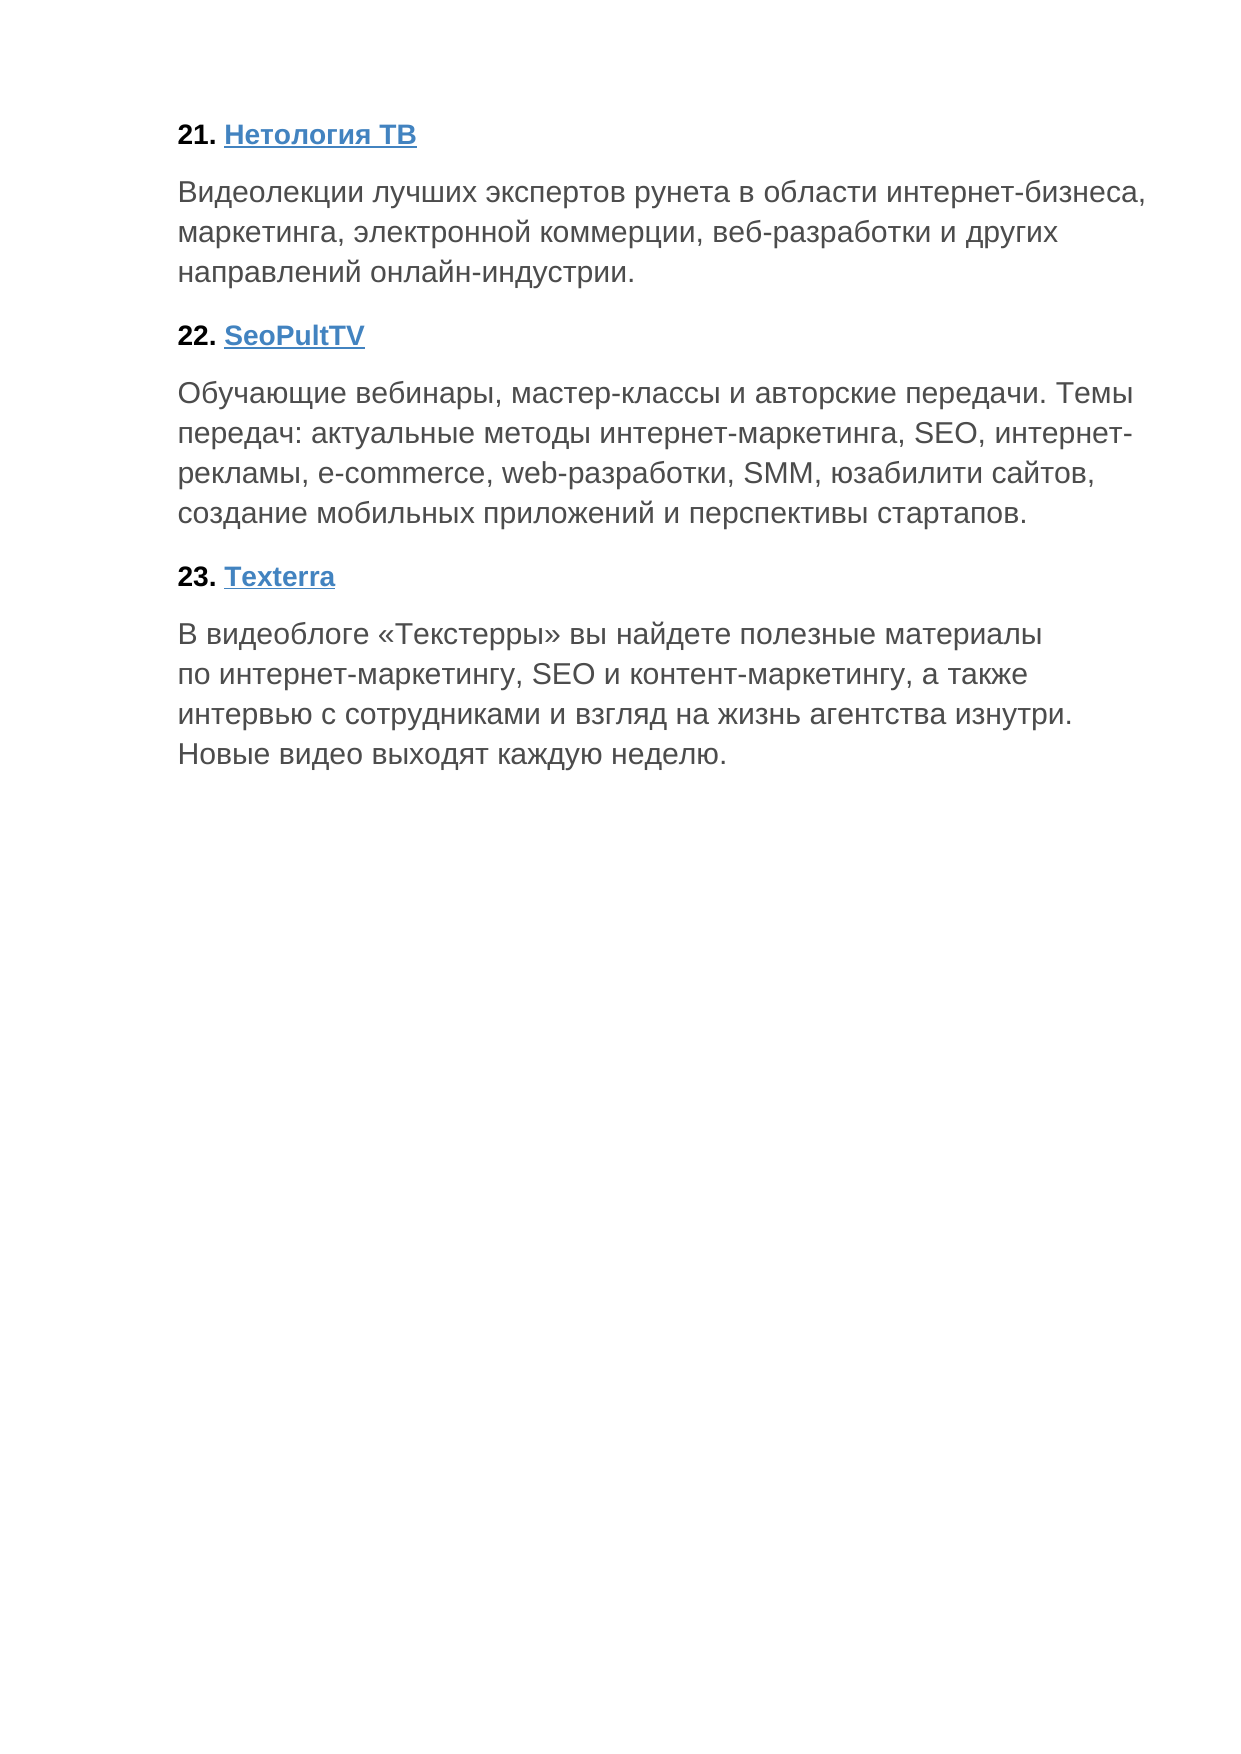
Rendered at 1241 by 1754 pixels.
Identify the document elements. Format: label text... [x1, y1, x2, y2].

text Обучающие вебинары, мастер-классы и авторские передачи. Темы передач: актуальные методы интернет-маркетинга, SEO, интернет-рекламы, e-commerce, web-разработки, SMM, юзабилити сайтов, создание мобильных приложений и перспективы стартапов. [177, 370, 1152, 530]
text В видеоблоге «Текстерры» вы найдете полезные материалы по интернет-маркетингу, SEO и контент-маркетингу, а также интервью с сотрудниками и взгляд на жизнь агентства изнутри. Новые видео выходят каждую неделю. [177, 611, 1152, 771]
text 23. Texterra [177, 560, 1152, 592]
text Видеолекции лучших экспертов рунета в области интернет-бизнеса, маркетинга, электронной коммерции, веб-разработки и других направлений онлайн-индустрии. [177, 169, 1152, 289]
text 21. Нетология ТВ [177, 118, 1152, 151]
text 22. SeoPultTV [177, 319, 1152, 351]
